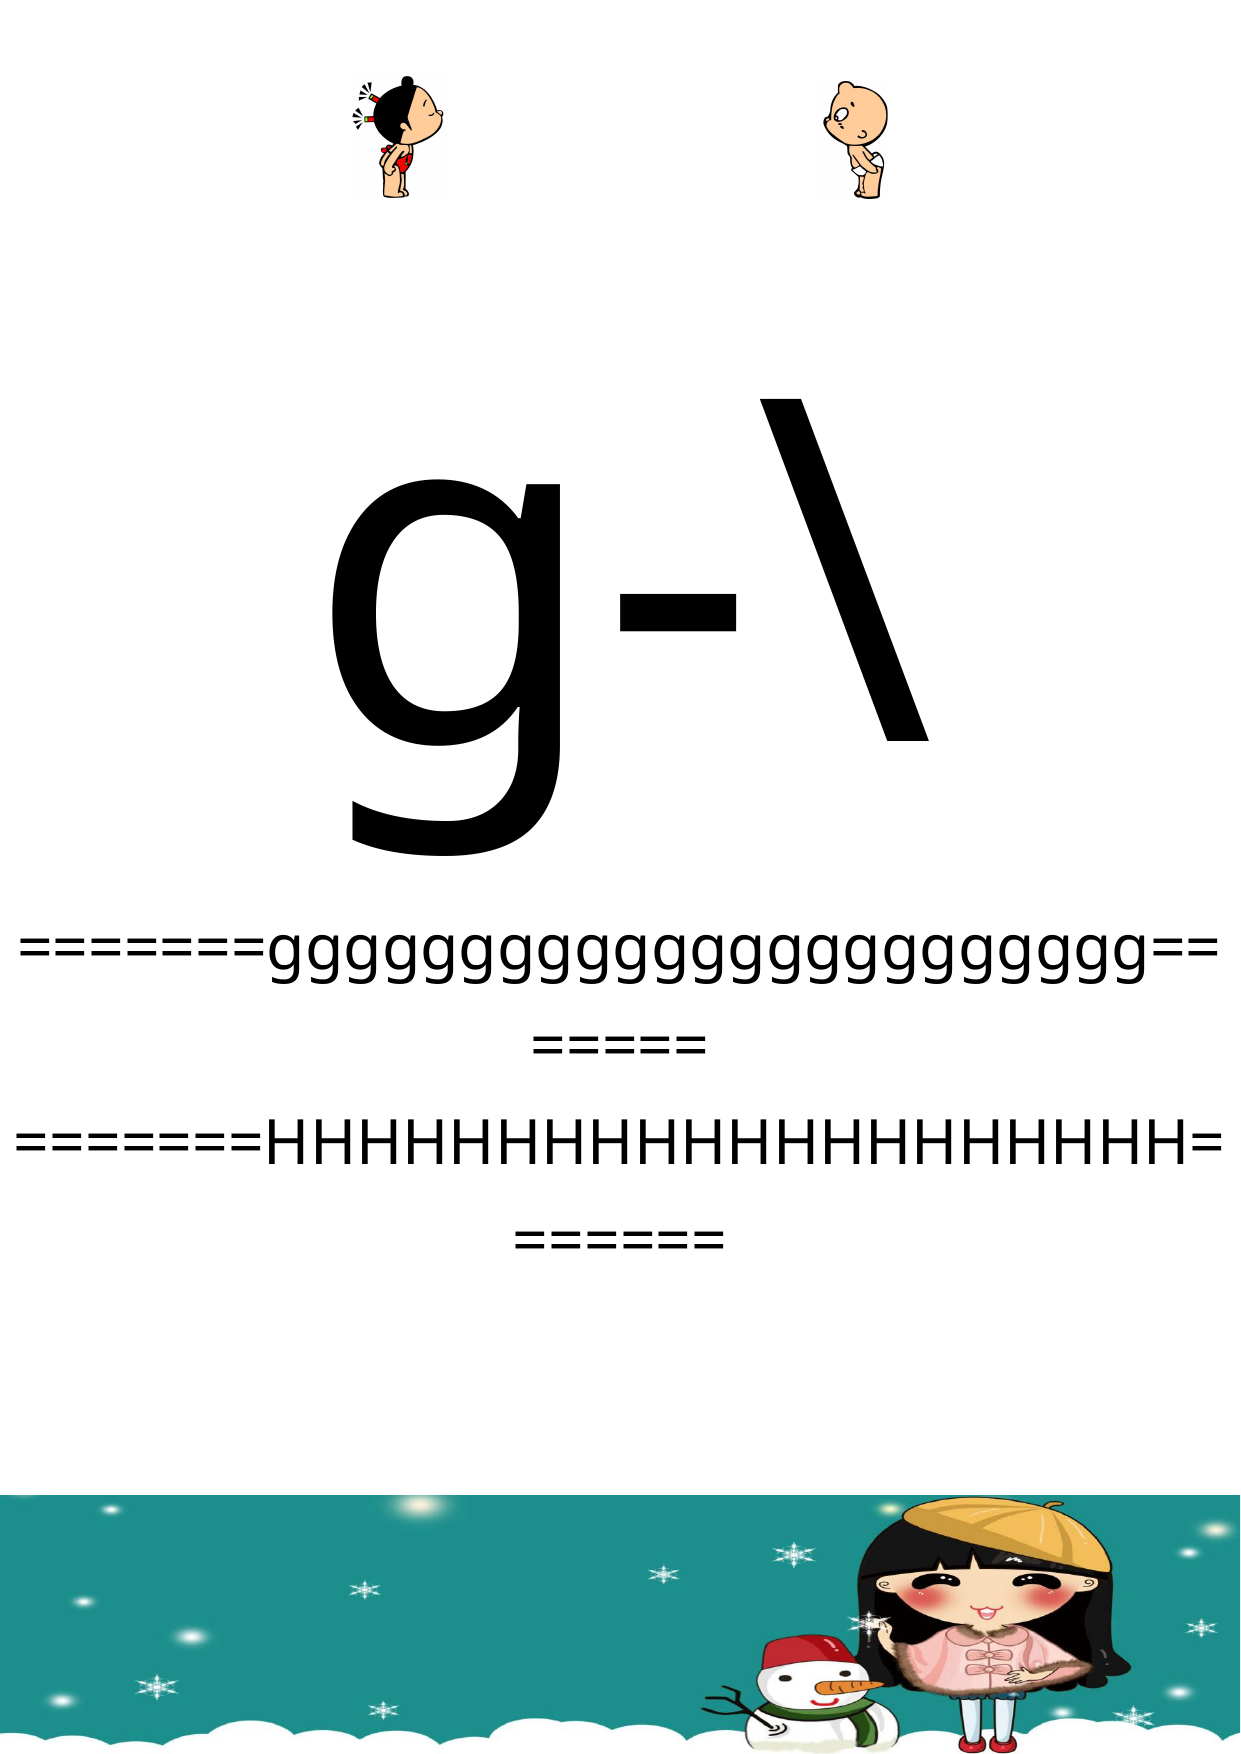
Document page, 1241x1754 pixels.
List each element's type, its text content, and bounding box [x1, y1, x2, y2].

text =======ggggggggggggggggggggggg======= [0, 897, 1239, 1092]
picture [352, 70, 451, 199]
picture [0, 1495, 1241, 1754]
text =======HHHHHHHHHHHHHHHHHHHH======= [0, 1092, 1239, 1287]
picture [814, 81, 888, 199]
text \G\ \-g-\ [0, 214, 1239, 897]
